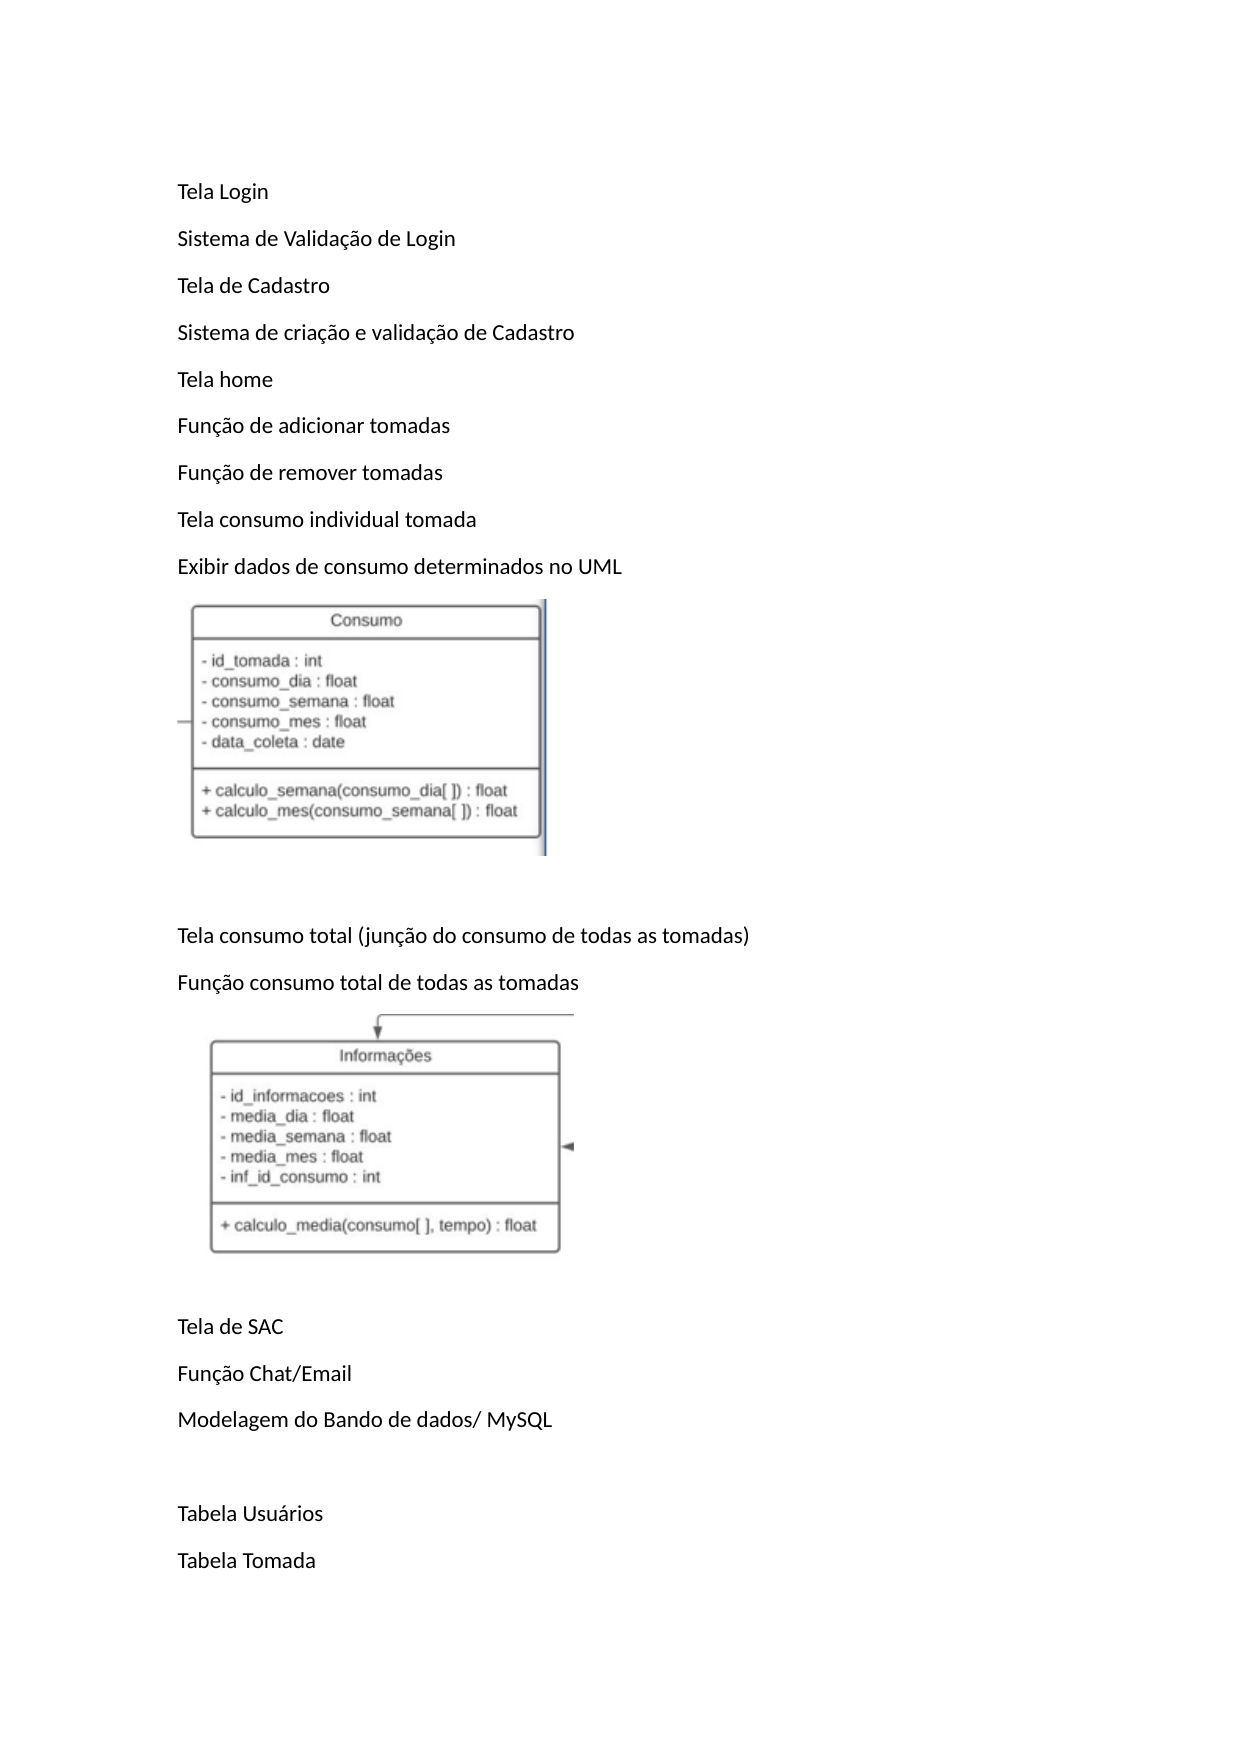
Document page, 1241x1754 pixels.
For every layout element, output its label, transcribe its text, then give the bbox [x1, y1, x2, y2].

text Tela consumo individual tomada [177, 505, 1122, 533]
text Tela de Cadastro [177, 271, 1122, 299]
text Tela home [177, 365, 1122, 393]
text Função de remover tomadas [177, 458, 1122, 486]
text Modelagem do Bando de dados/ MySQL [177, 1406, 1122, 1433]
text Tabela Usuários [177, 1499, 1122, 1527]
text Tela de SAC [177, 1312, 1122, 1340]
text Tela Login [177, 177, 1122, 205]
text Função Chat/Email [177, 1359, 1122, 1387]
text Função de adicionar tomadas [177, 412, 1122, 439]
text Função consumo total de todas as tomadas [177, 968, 1122, 996]
text Sistema de criação e validação de Cadastro [177, 318, 1122, 346]
text Tela consumo total (junção do consumo de todas as tomadas) [177, 921, 1122, 949]
text Exibir dados de consumo determinados no UML [177, 552, 1122, 580]
picture [177, 1014, 574, 1293]
text Sistema de Validação de Login [177, 224, 1122, 252]
picture [177, 599, 548, 856]
text Tabela Tomada [177, 1546, 1122, 1574]
